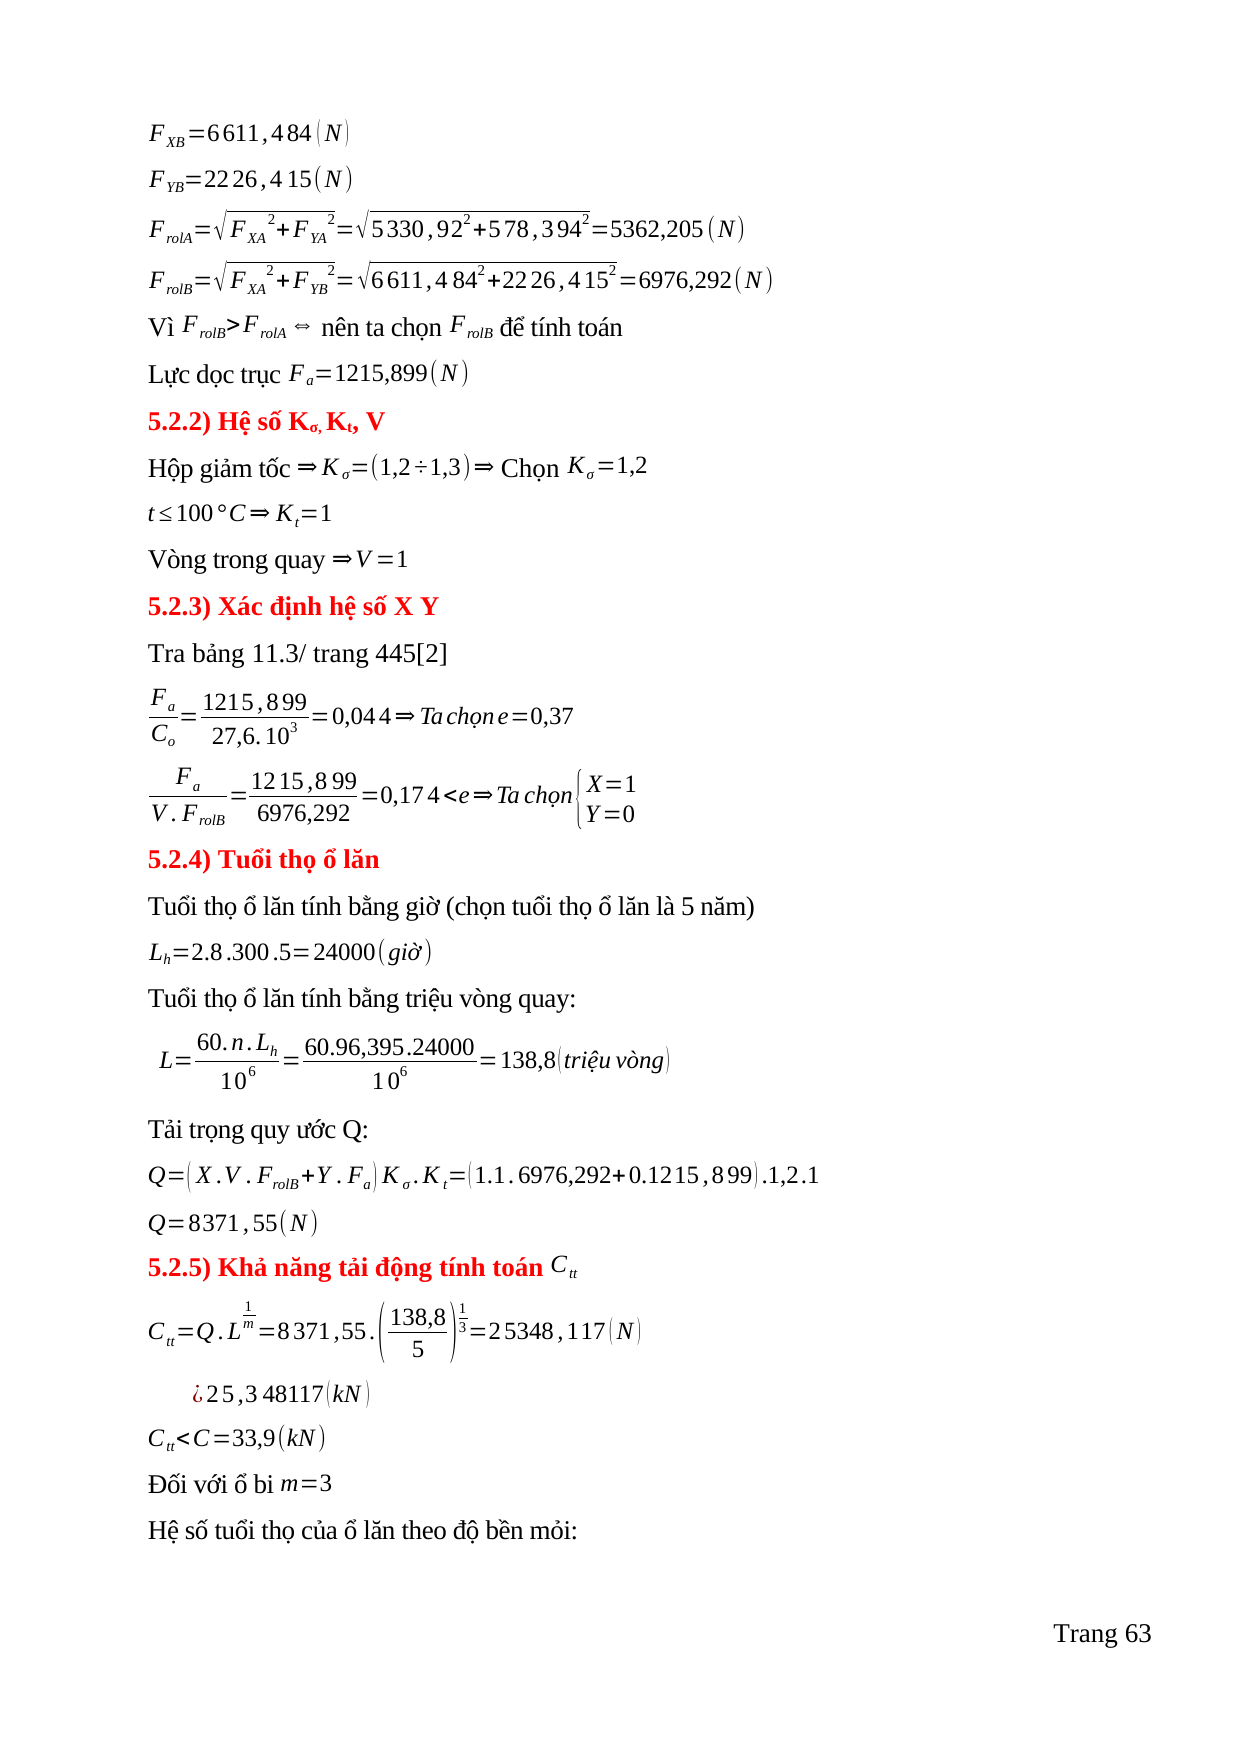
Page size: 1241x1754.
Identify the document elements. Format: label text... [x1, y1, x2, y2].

list Hộp giảm tốc Chọn [148, 452, 1152, 484]
subtitle 5.2.4) Tuổi thọ ổ lăn [148, 843, 1152, 874]
subtitle 5.2.2) Hệ số Kσ, Kt, V [148, 405, 1152, 436]
list Lực dọc trục [148, 357, 1152, 389]
list Tải trọng quy ước Q: [148, 1113, 1152, 1144]
list Hệ số tuổi thọ của ổ lăn theo độ bền mỏi: [148, 1514, 1152, 1546]
list Đối với ổ bi [148, 1468, 1152, 1499]
subtitle 5.2.3) Xác định hệ số X Y [148, 590, 1152, 621]
list Tuổi thọ ổ lăn tính bằng triệu vòng quay: [148, 982, 1152, 1013]
list Vì nên ta chọn để tính toán [148, 311, 1152, 342]
list Vòng trong quay [148, 544, 1152, 575]
text Tra bảng 11.3/ trang 445[2] [148, 637, 1152, 668]
list Tuổi thọ ổ lăn tính bằng giờ (chọn tuổi thọ ổ lăn là 5 năm) [148, 890, 1152, 921]
subtitle 5.2.5) Khả năng tải động tính toán [148, 1251, 1152, 1282]
